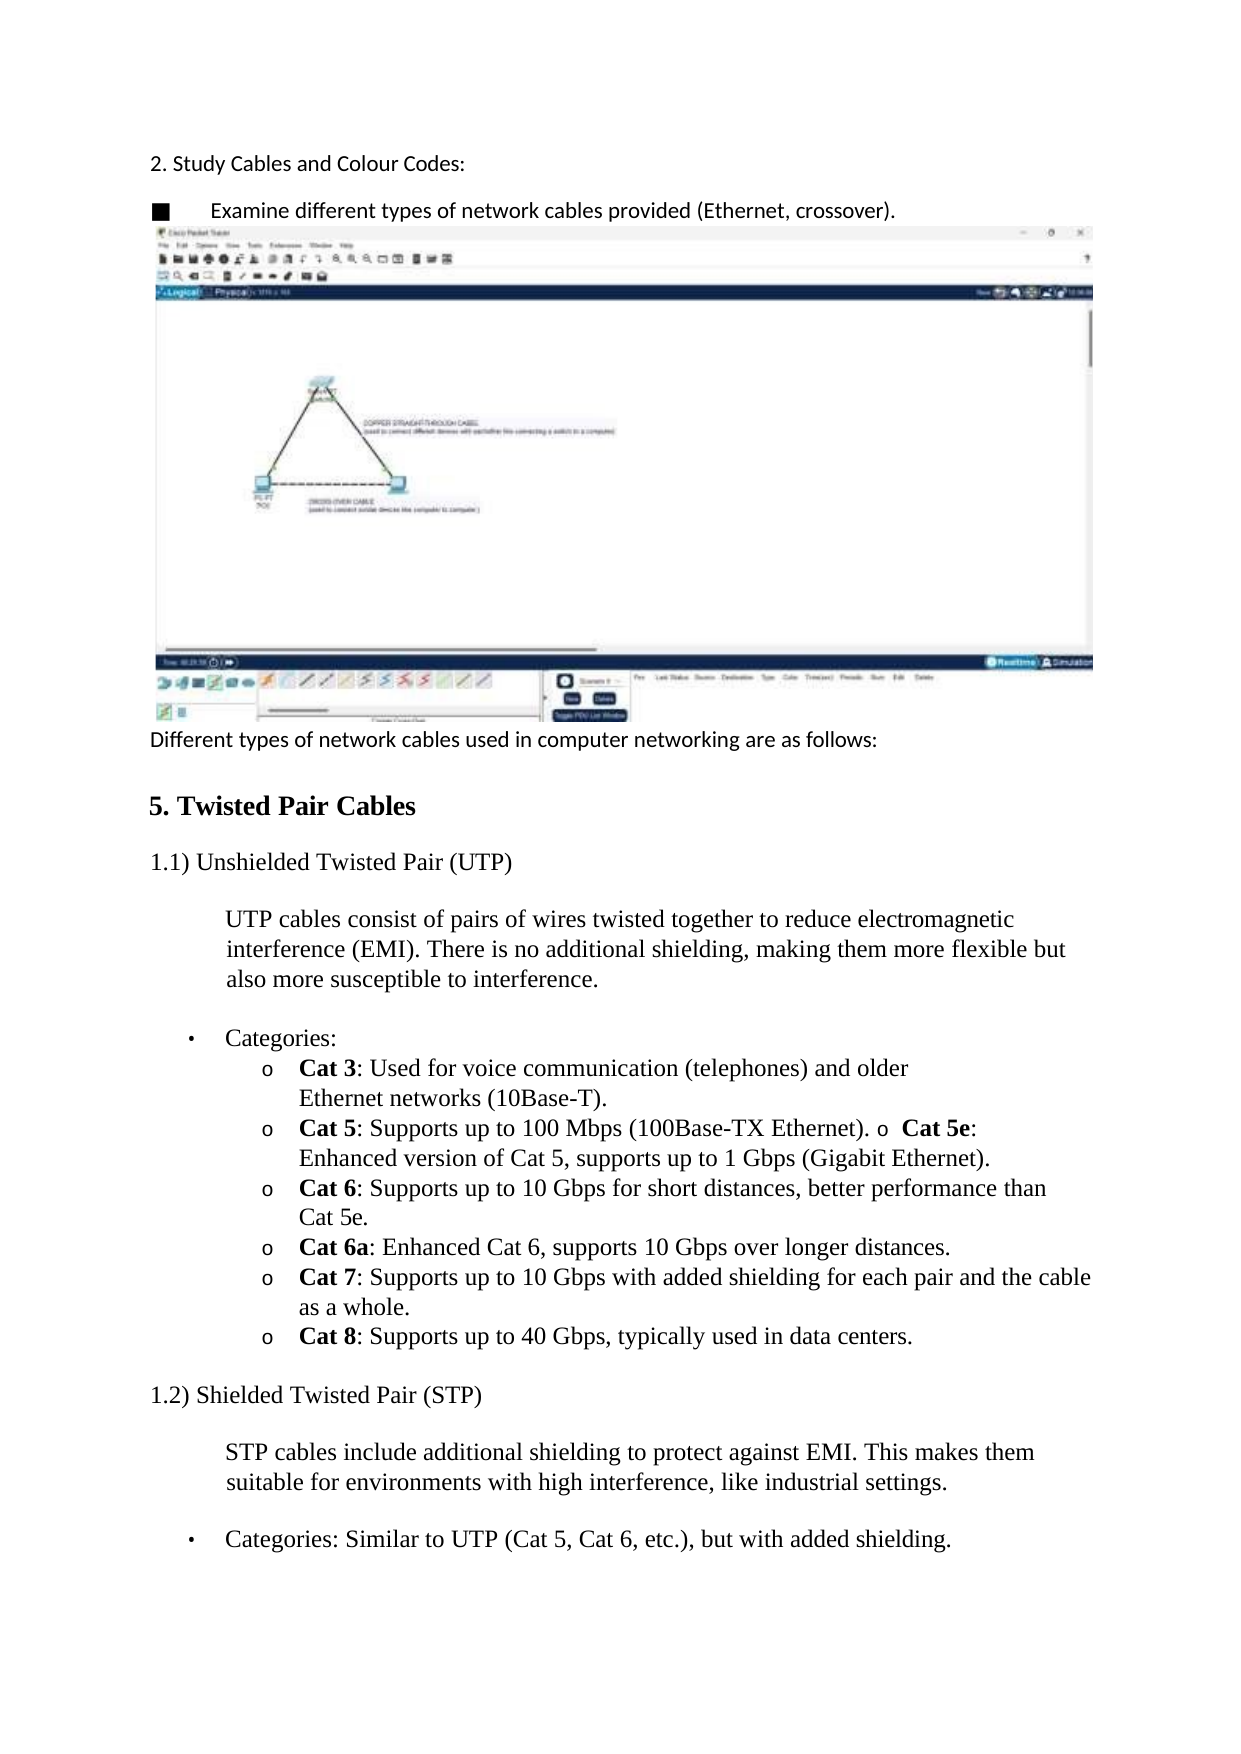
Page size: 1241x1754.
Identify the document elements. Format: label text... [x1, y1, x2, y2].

text STP cables include additional shielding to protect against EMI. This makes them suitable for environments with high interference, like industrial settings. [225, 1437, 1094, 1496]
list Cat 5: Supports up to 100 Mbps (100Base-TX Ethernet). o Cat 5e: Enhanced version of Cat 5, supports up to 1 Gbps (Gigabit Ethernet). [261, 1113, 1081, 1172]
list Cat 3: Used for voice communication (telephones) and older Ethernet networks (10Base-T). [261, 1053, 999, 1112]
text UTP cables consist of pairs of wires twisted together to reduce electromagnetic [225, 904, 1111, 933]
list Study Cables and Colour Codes: [150, 149, 1111, 177]
list Unshielded Twisted Pair (UTP) [150, 847, 1111, 876]
list Categories: Similar to UTP (Cat 5, Cat 6, etc.), but with added shielding. [187, 1524, 1111, 1554]
list Shielded Twisted Pair (STP) [150, 1380, 1111, 1408]
list Categories: [187, 1023, 1111, 1052]
list Cat 6a: Enhanced Cat 6, supports 10 Gbps over longer distances. [261, 1232, 1111, 1262]
list Cat 7: Supports up to 10 Gbps with added shielding for each pair and the cable as a whole. [261, 1262, 1091, 1321]
list Cat 8: Supports up to 40 Gbps, typically used in data centers. [261, 1321, 1111, 1351]
list Cat 6: Supports up to 10 Gbps for short distances, better performance than Cat 5e. [261, 1173, 1087, 1231]
text interference (EMI). There is no additional shielding, making them more flexible but also more susceptible to interference. [226, 934, 1094, 993]
subtitle Twisted Pair Cables [148, 789, 1111, 822]
list Examine different types of network cables provided (Ethernet, crossover). [150, 194, 1111, 226]
text Different types of network cables used in computer networking are as follows: [150, 229, 1111, 753]
